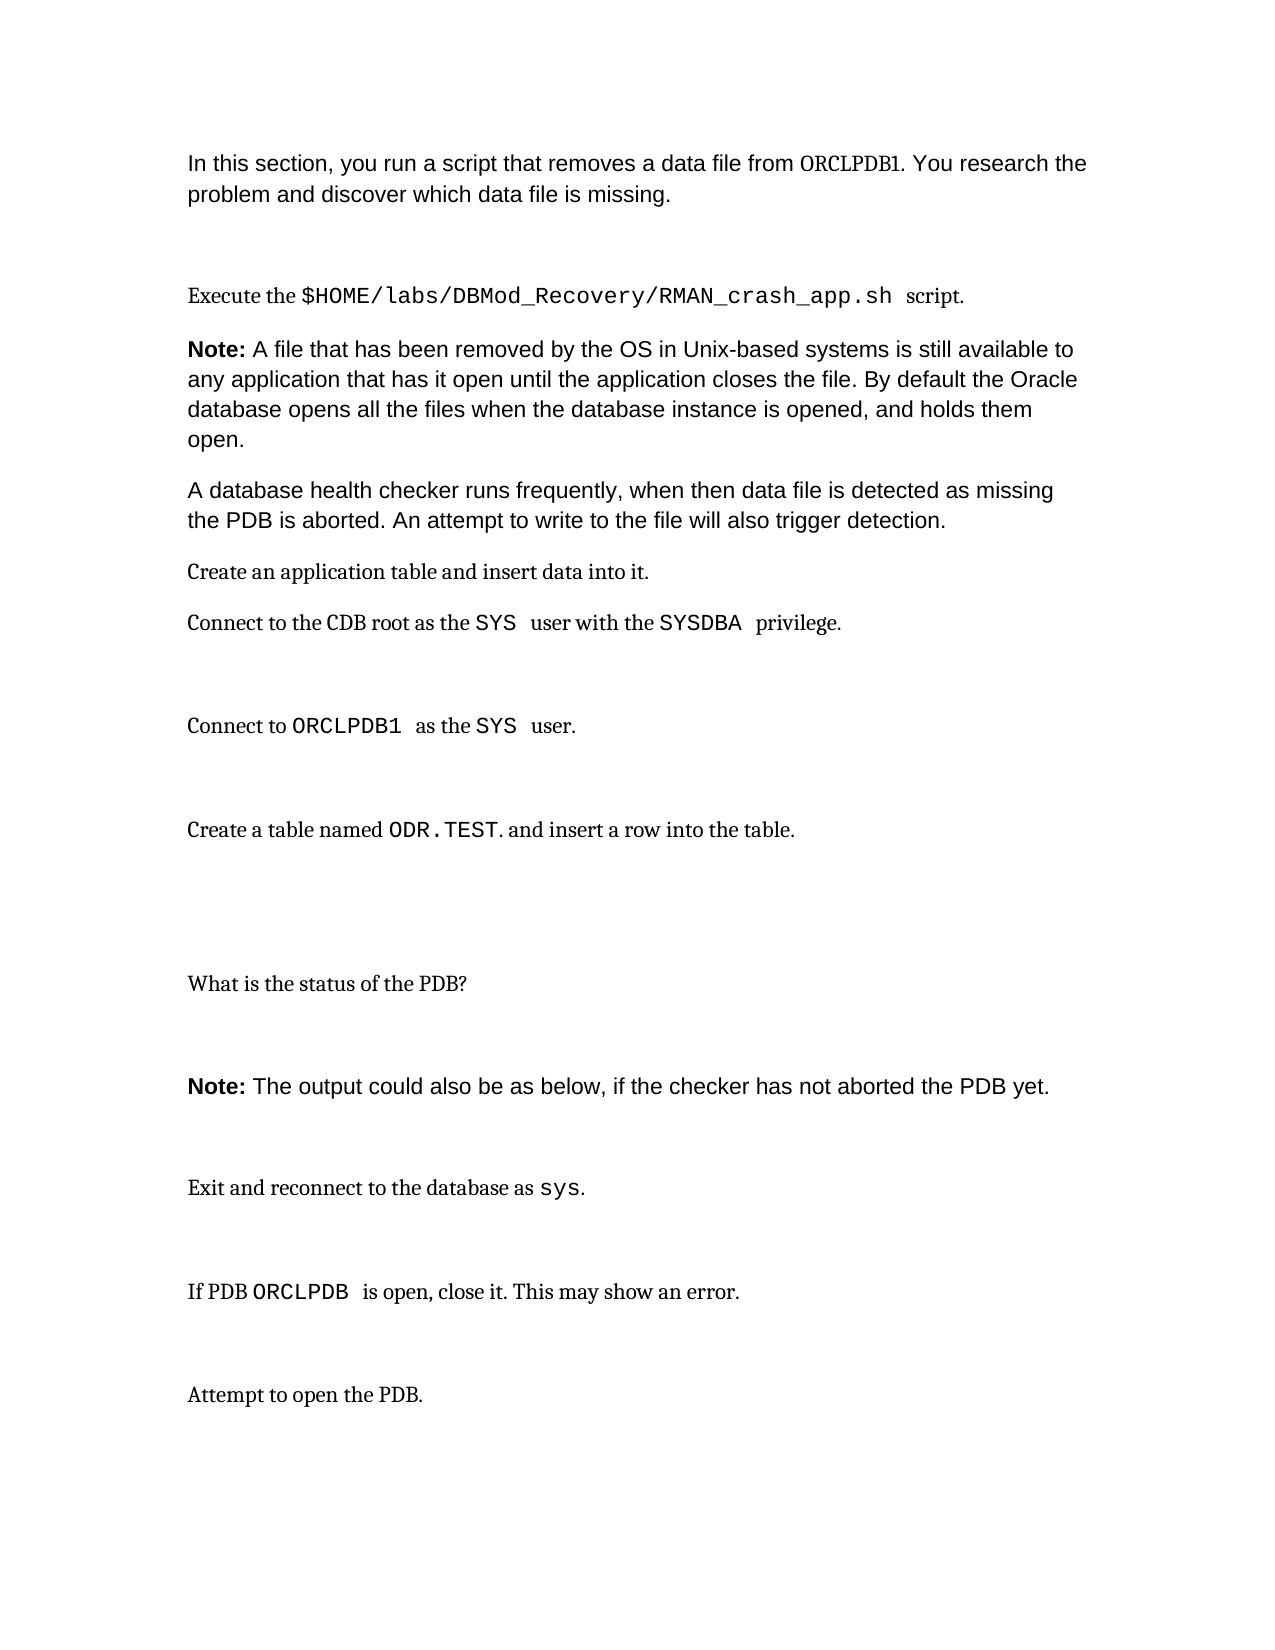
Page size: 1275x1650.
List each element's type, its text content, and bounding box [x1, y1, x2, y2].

text Note: The output could also be as below, if the checker has not aborted the PDB yet. [187, 1073, 1087, 1099]
text Attempt to open the PDB. [187, 1382, 1087, 1408]
text In this section, you run a script that removes a data file from ORCLPDB1. You research the problem and discover which data file is missing. [187, 150, 1087, 207]
text Create an application table and insert data into it. [187, 558, 1087, 585]
text Create a table named ODR.TEST. and insert a row into the table. [187, 816, 1087, 844]
text Connect to the CDB root as the SYS user with the SYSDBA privilege. [187, 609, 1087, 637]
text Execute the $HOME/labs/DBMod_Recovery/RMAN_crash_app.sh script. [187, 283, 1087, 311]
text Connect to ORCLPDB1 as the SYS user. [187, 713, 1087, 740]
text A database health checker runs frequently, when then data file is detected as missing the PDB is aborted. An attempt to write to the file will also trigger detection. [187, 477, 1087, 534]
text Exit and reconnect to the database as sys. [187, 1175, 1087, 1202]
text If PDB ORCLPDB is open, close it. This may show an error. [187, 1278, 1087, 1306]
text Note: A file that has been removed by the OS in Unix-based systems is still available to any application that has it open until the application closes the file. By default the Oracle database opens all the files when the database instance is opened, and holds them open. [187, 336, 1087, 452]
text What is the status of the PDB? [187, 971, 1087, 997]
